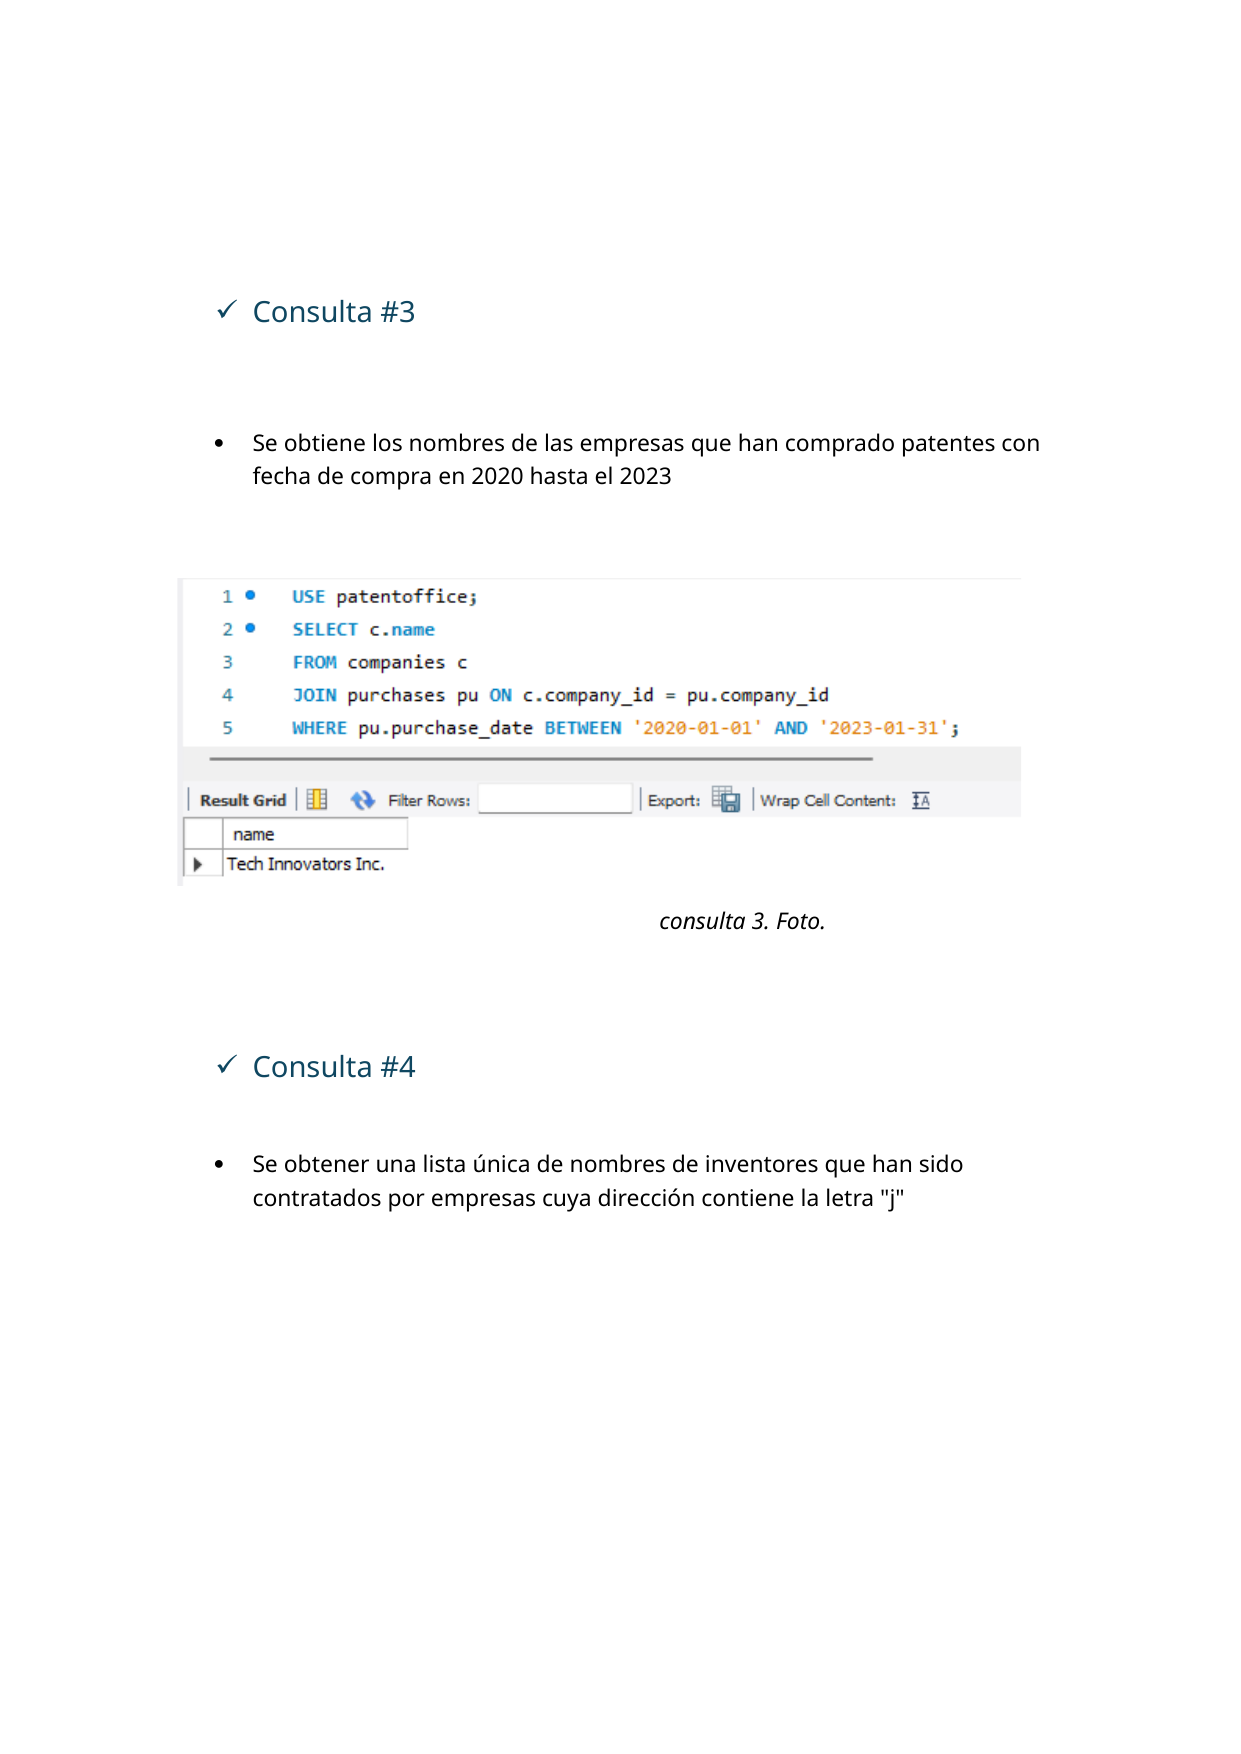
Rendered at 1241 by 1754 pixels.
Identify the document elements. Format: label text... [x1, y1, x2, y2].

list Se obtiene los nombres de las empresas que han comprado patentes con fecha de compra en 2020 hasta el 2023 [215, 427, 1063, 492]
text consulta 3. Foto. [177, 905, 1063, 936]
subtitle Consulta #4 [215, 1046, 1063, 1086]
subtitle Consulta #3 [215, 291, 1063, 331]
picture [177, 578, 1022, 886]
list Se obtener una lista única de nombres de inventores que han sido contratados por empresas cuya dirección contiene la letra "j" [215, 1148, 1063, 1213]
